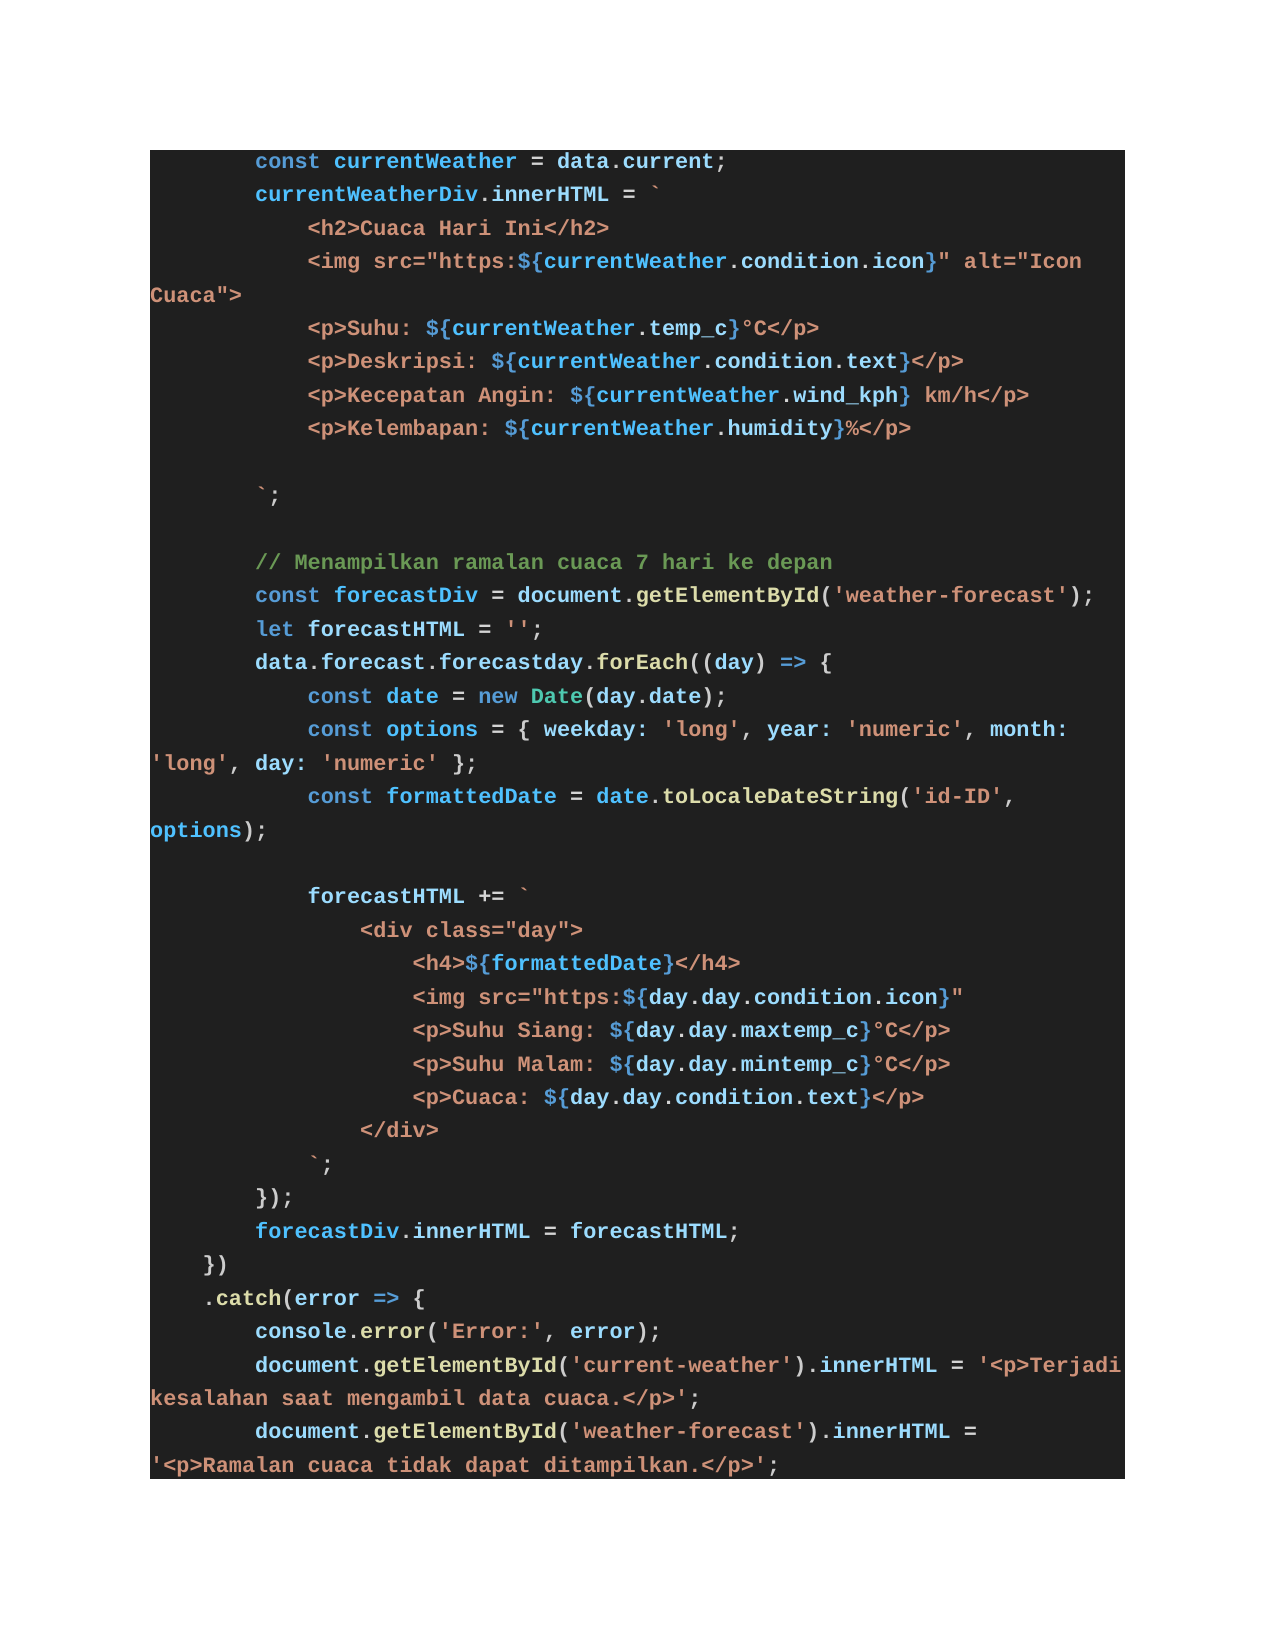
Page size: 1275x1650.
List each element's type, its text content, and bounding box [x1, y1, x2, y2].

text forecastDiv.innerHTML = forecastHTML; [150, 1220, 1125, 1245]
text const date = new Date(day.date); [150, 685, 1125, 710]
text .catch(error => { [150, 1287, 1125, 1312]
text document.getElementById('weather-forecast').innerHTML = '<p>Ramalan cuaca tidak dapat ditampilkan.</p>'; [150, 1421, 1125, 1479]
text }) [150, 1253, 1125, 1278]
text `; [150, 484, 1125, 509]
text <p>Cuaca: ${day.day.condition.text}</p> [150, 1086, 1125, 1111]
text const formattedDate = date.toLocaleDateString('id-ID', options); [150, 785, 1125, 843]
text <p>Suhu Siang: ${day.day.maxtemp_c}°C</p> [150, 1019, 1125, 1044]
text // Menampilkan ramalan cuaca 7 hari ke depan [150, 551, 1125, 576]
text forecastHTML += ` [150, 886, 1125, 910]
text currentWeatherDiv.innerHTML = ` [150, 183, 1125, 208]
text <img src="https:${currentWeather.condition.icon}" alt="Icon Cuaca"> [150, 250, 1125, 308]
text <p>Kecepatan Angin: ${currentWeather.wind_kph} km/h</p> [150, 384, 1125, 409]
text </div> [150, 1120, 1125, 1144]
text <p>Suhu Malam: ${day.day.mintemp_c}°C</p> [150, 1053, 1125, 1078]
text <p>Suhu: ${currentWeather.temp_c}°C</p> [150, 317, 1125, 342]
text }); [150, 1187, 1125, 1211]
text <h4>${formattedDate}</h4> [150, 952, 1125, 977]
text <h2>Cuaca Hari Ini</h2> [150, 217, 1125, 242]
text const forecastDiv = document.getElementById('weather-forecast'); [150, 585, 1125, 609]
text <p>Kelembapan: ${currentWeather.humidity}%</p> [150, 417, 1125, 442]
text const options = { weekday: 'long', year: 'numeric', month: 'long', day: 'numeric' }; [150, 718, 1125, 777]
text document.getElementById('current-weather').innerHTML = '<p>Terjadi kesalahan saat mengambil data cuaca.</p>'; [150, 1354, 1125, 1412]
text const currentWeather = data.current; [150, 150, 1125, 175]
text `; [150, 1153, 1125, 1178]
text console.error('Error:', error); [150, 1320, 1125, 1345]
text data.forecast.forecastday.forEach((day) => { [150, 652, 1125, 676]
text <img src="https:${day.day.condition.icon}" [150, 986, 1125, 1011]
text let forecastHTML = ''; [150, 618, 1125, 643]
text <p>Deskripsi: ${currentWeather.condition.text}</p> [150, 351, 1125, 375]
text <div class="day"> [150, 919, 1125, 944]
